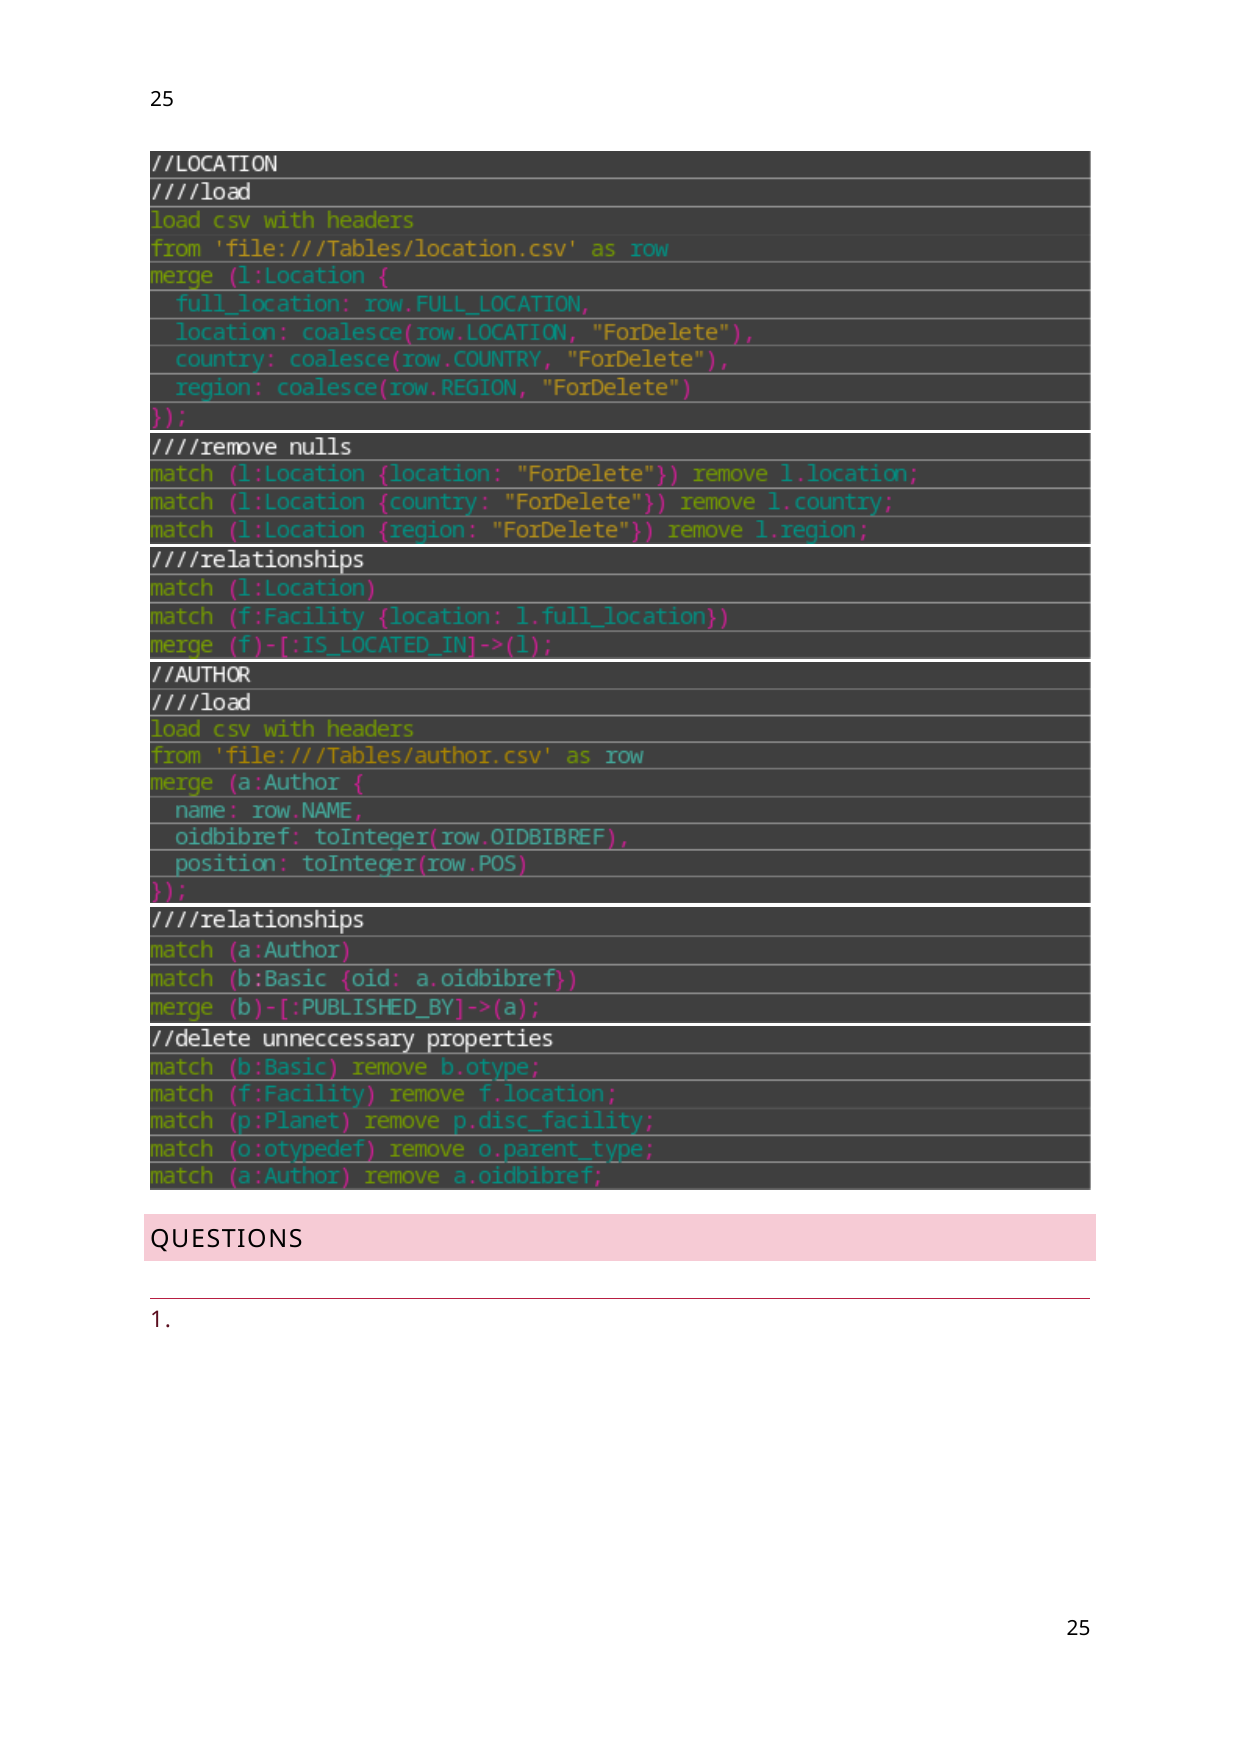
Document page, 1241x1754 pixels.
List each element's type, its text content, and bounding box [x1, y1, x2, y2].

subtitle QUESTIONS [150, 1221, 1090, 1255]
subtitle 1. [150, 1299, 1090, 1334]
